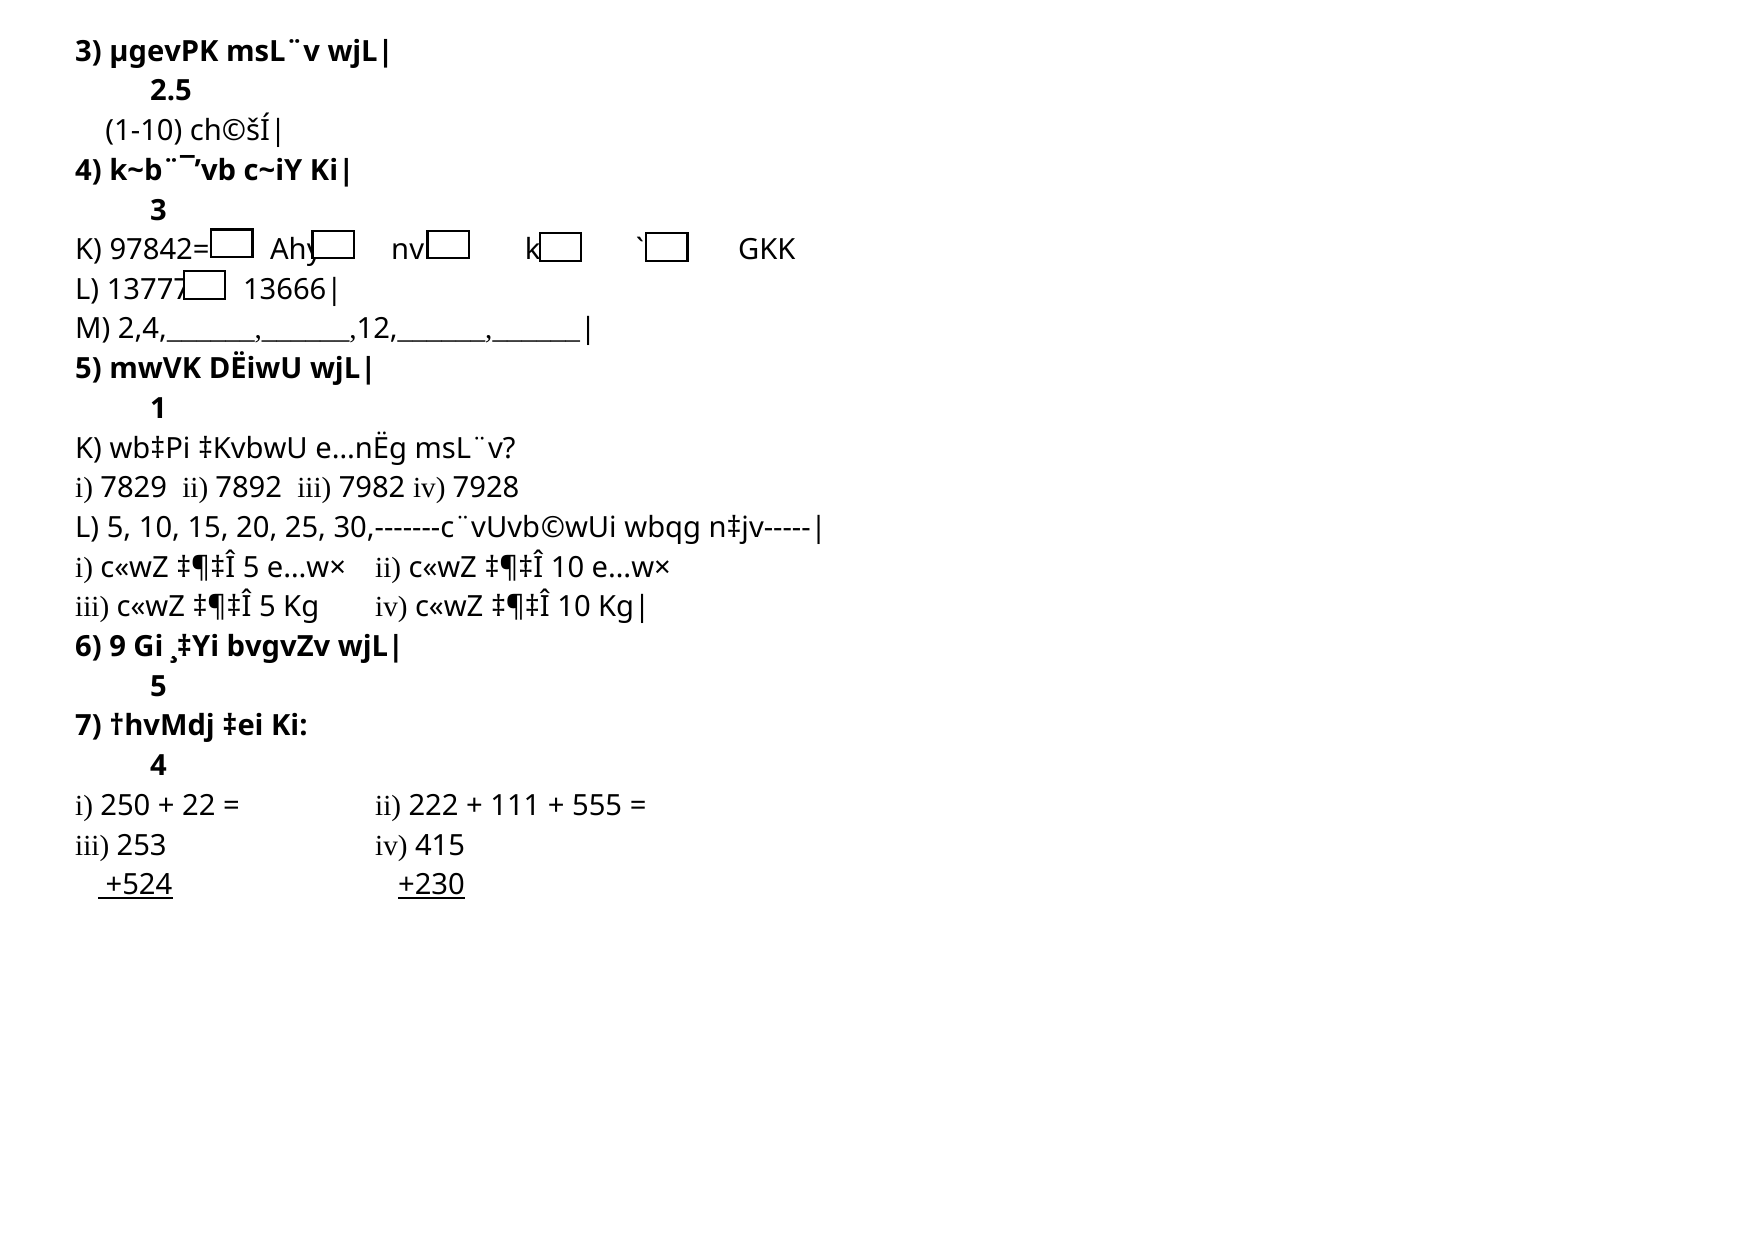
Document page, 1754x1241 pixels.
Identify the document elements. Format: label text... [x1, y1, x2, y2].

text iii) 253 iv) 415 [75, 824, 839, 863]
text L) 13777 13666| [75, 268, 839, 308]
text 3) µgevPK msL¨v wjL| 2.5 [75, 30, 839, 109]
text (1-10) ch©šÍ| [75, 109, 839, 149]
text 4) k~b¨¯’vb c~iY Ki| 3 [75, 149, 839, 228]
text i) c«wZ ‡¶‡Î 5 e…w× ii) c«wZ ‡¶‡Î 10 e…w× [75, 546, 839, 586]
text K) 97842= AhyZ nvRvi kZK `kK GKK [75, 228, 839, 268]
text 7) †hvMdj ‡ei Ki: 4 [75, 705, 839, 784]
text M) 2,4,______,______,12,______,______| [75, 308, 839, 347]
text i) 7829 ii) 7892 iii) 7982 iv) 7928 [75, 467, 839, 506]
text 6) 9 Gi ¸‡Yi bvgvZv wjL| 5 [75, 625, 839, 705]
text 5) mwVK DËiwU wjL| 1 [75, 347, 839, 427]
text iii) c«wZ ‡¶‡Î 5 Kg iv) c«wZ ‡¶‡Î 10 Kg| [75, 586, 839, 625]
text K) wb‡Pi ‡KvbwU e…nËg msL¨v? [75, 427, 839, 467]
text i) 250 + 22 = ii) 222 + 111 + 555 = [75, 784, 839, 824]
text +524 +230 [75, 863, 839, 903]
text L) 5, 10, 15, 20, 25, 30,-------c¨vUvb©wUi wbqg n‡jv-----| [75, 506, 839, 546]
